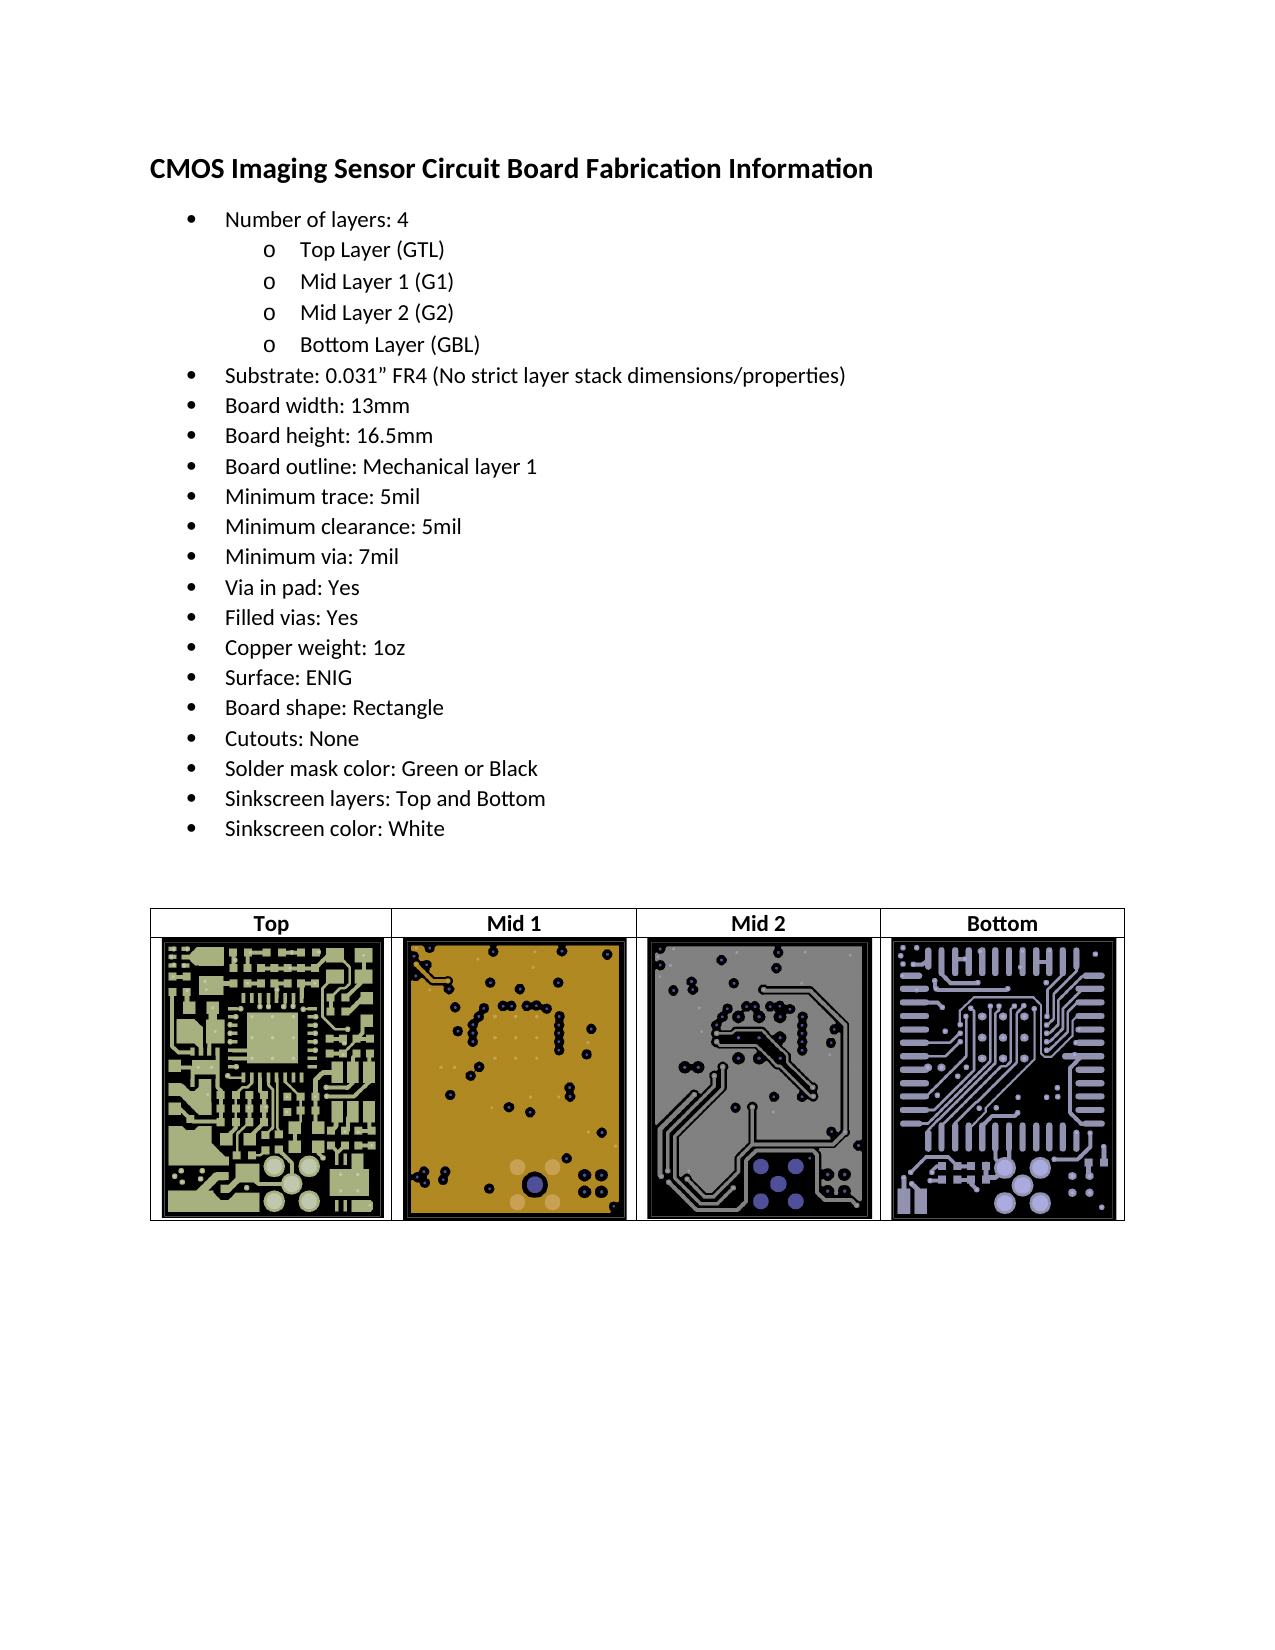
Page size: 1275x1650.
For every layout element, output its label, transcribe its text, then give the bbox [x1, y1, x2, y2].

table_cell [627, 938, 636, 1220]
picture [891, 938, 1117, 1221]
list Substrate: 0.031” FR4 (No strict layer stack dimensions/properties) [187, 361, 1125, 389]
picture [647, 938, 873, 1219]
list Board height: 16.5mm [187, 422, 1125, 449]
list Minimum via: 7mil [187, 542, 1125, 570]
table_header Mid 1 [392, 909, 636, 937]
picture [403, 938, 627, 1220]
list Copper weight: 1oz [187, 633, 1125, 661]
list Via in pad: Yes [187, 573, 1125, 601]
list Mid Layer 1 (G1) [262, 267, 1125, 296]
table_cell [637, 938, 880, 1220]
list Filled vias: Yes [187, 603, 1125, 631]
table_cell [151, 938, 391, 1220]
text CMOS Imaging Sensor Circuit Board Fabrication Information [150, 150, 1125, 186]
list Minimum trace: 5mil [187, 482, 1125, 510]
table_cell [881, 938, 891, 1220]
list Sinkscreen color: White [187, 814, 1125, 842]
list Sinkscreen layers: Top and Bottom [187, 784, 1125, 812]
table_header Bottom [881, 909, 1124, 937]
table_cell [392, 938, 403, 1220]
list Mid Layer 2 (G2) [262, 298, 1125, 327]
list Bottom Layer (GBL) [262, 330, 1125, 359]
list Surface: ENIG [187, 663, 1125, 691]
table_cell [1117, 938, 1124, 1220]
picture [161, 938, 384, 1218]
list Board width: 13mm [187, 391, 1125, 419]
list Board outline: Mechanical layer 1 [187, 452, 1125, 480]
list Top Layer (GTL) [262, 235, 1125, 264]
list Cutouts: None [187, 724, 1125, 752]
list Board shape: Rectangle [187, 693, 1125, 721]
list Minimum clearance: 5mil [187, 512, 1125, 540]
table_header Mid 2 [637, 909, 880, 937]
list Solder mask color: Green or Black [187, 754, 1125, 782]
table_header Top [151, 909, 391, 937]
list Number of layers: 4 [187, 205, 1125, 233]
